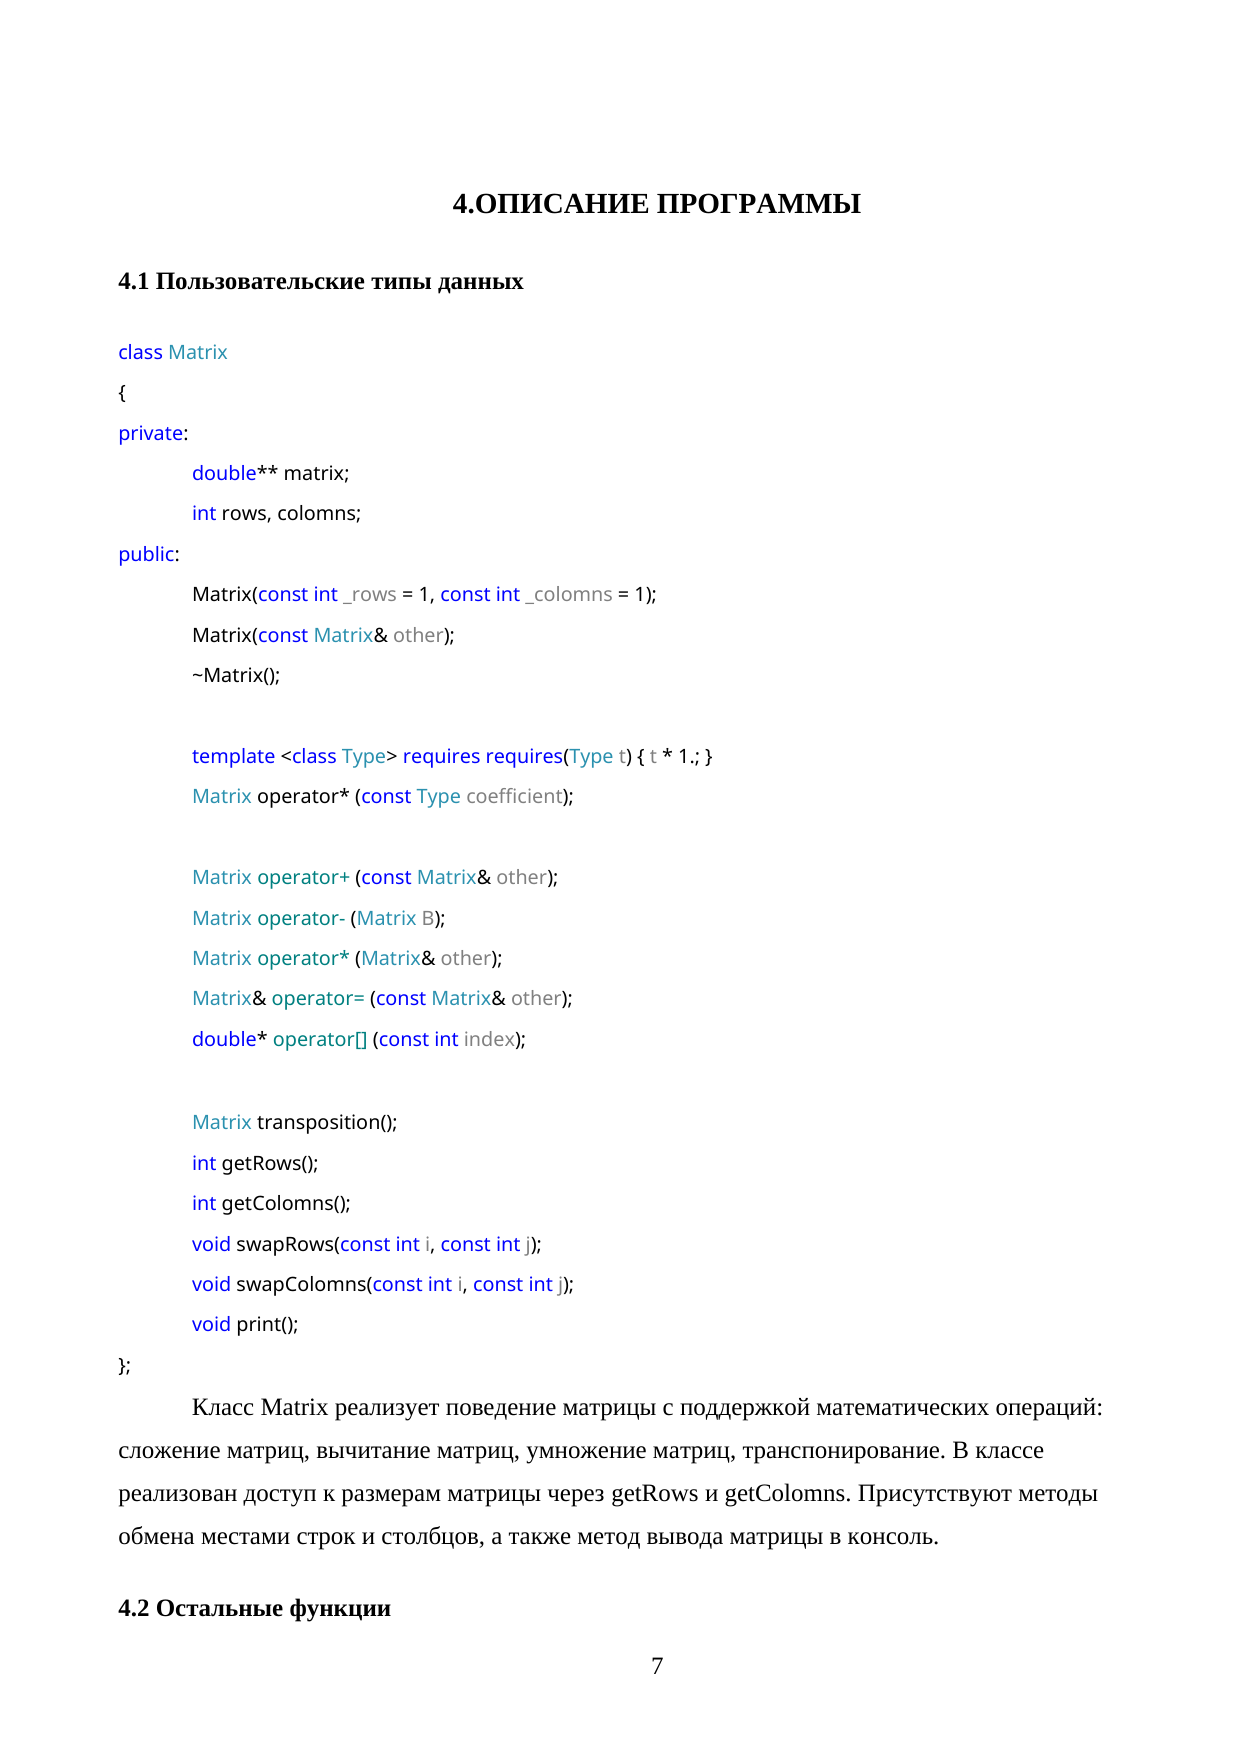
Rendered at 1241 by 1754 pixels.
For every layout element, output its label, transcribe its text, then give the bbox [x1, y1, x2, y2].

text double* operator[] (const int index); [118, 1025, 1122, 1052]
text void swapRows(const int i, const int j); [118, 1230, 1122, 1257]
text Matrix transposition(); [118, 1109, 1122, 1136]
text Matrix(const Matrix& other); [118, 621, 1122, 648]
text int getColomns(); [118, 1189, 1122, 1216]
text void swapColomns(const int i, const int j); [118, 1270, 1122, 1297]
text private: [118, 419, 1122, 446]
text public: [118, 540, 1122, 567]
text double** matrix; [118, 459, 1122, 486]
text Matrix(const int _rows = 1, const int _colomns = 1); [118, 581, 1122, 607]
text ~Matrix(); [118, 661, 1122, 688]
subtitle 4.1 Пользовательские типы данных [118, 266, 1122, 294]
subtitle 4.ОПИСАНИЕ ПРОГРАММЫ [118, 186, 1122, 220]
text Класс Matrix реализует поведение матрицы с поддержкой математических операций: сложение матриц, вычитание матриц, умножение матриц, транспонирование. В классе реализован доступ к размерам матрицы через getRows и getColomns. Присутствуют методы обмена местами строк и столбцов, а также метод вывода матрицы в консоль. [118, 1392, 1122, 1550]
text Matrix operator- (Matrix B); [118, 904, 1122, 931]
text { [118, 378, 1122, 405]
text Matrix operator+ (const Matrix& other); [118, 863, 1122, 890]
text Matrix& operator= (const Matrix& other); [118, 985, 1122, 1012]
text Matrix operator* (Matrix& other); [118, 944, 1122, 971]
text int rows, colomns; [118, 500, 1122, 527]
text template <class Type> requires requires(Type t) { t * 1.; } [118, 742, 1122, 769]
text class Matrix [118, 338, 1122, 365]
text Matrix operator* (const Type coefficient); [118, 783, 1122, 809]
text int getRows(); [118, 1149, 1122, 1176]
text void print(); [118, 1311, 1122, 1338]
text }; [118, 1351, 1122, 1378]
subtitle 4.2 Остальные функции [118, 1593, 1122, 1622]
